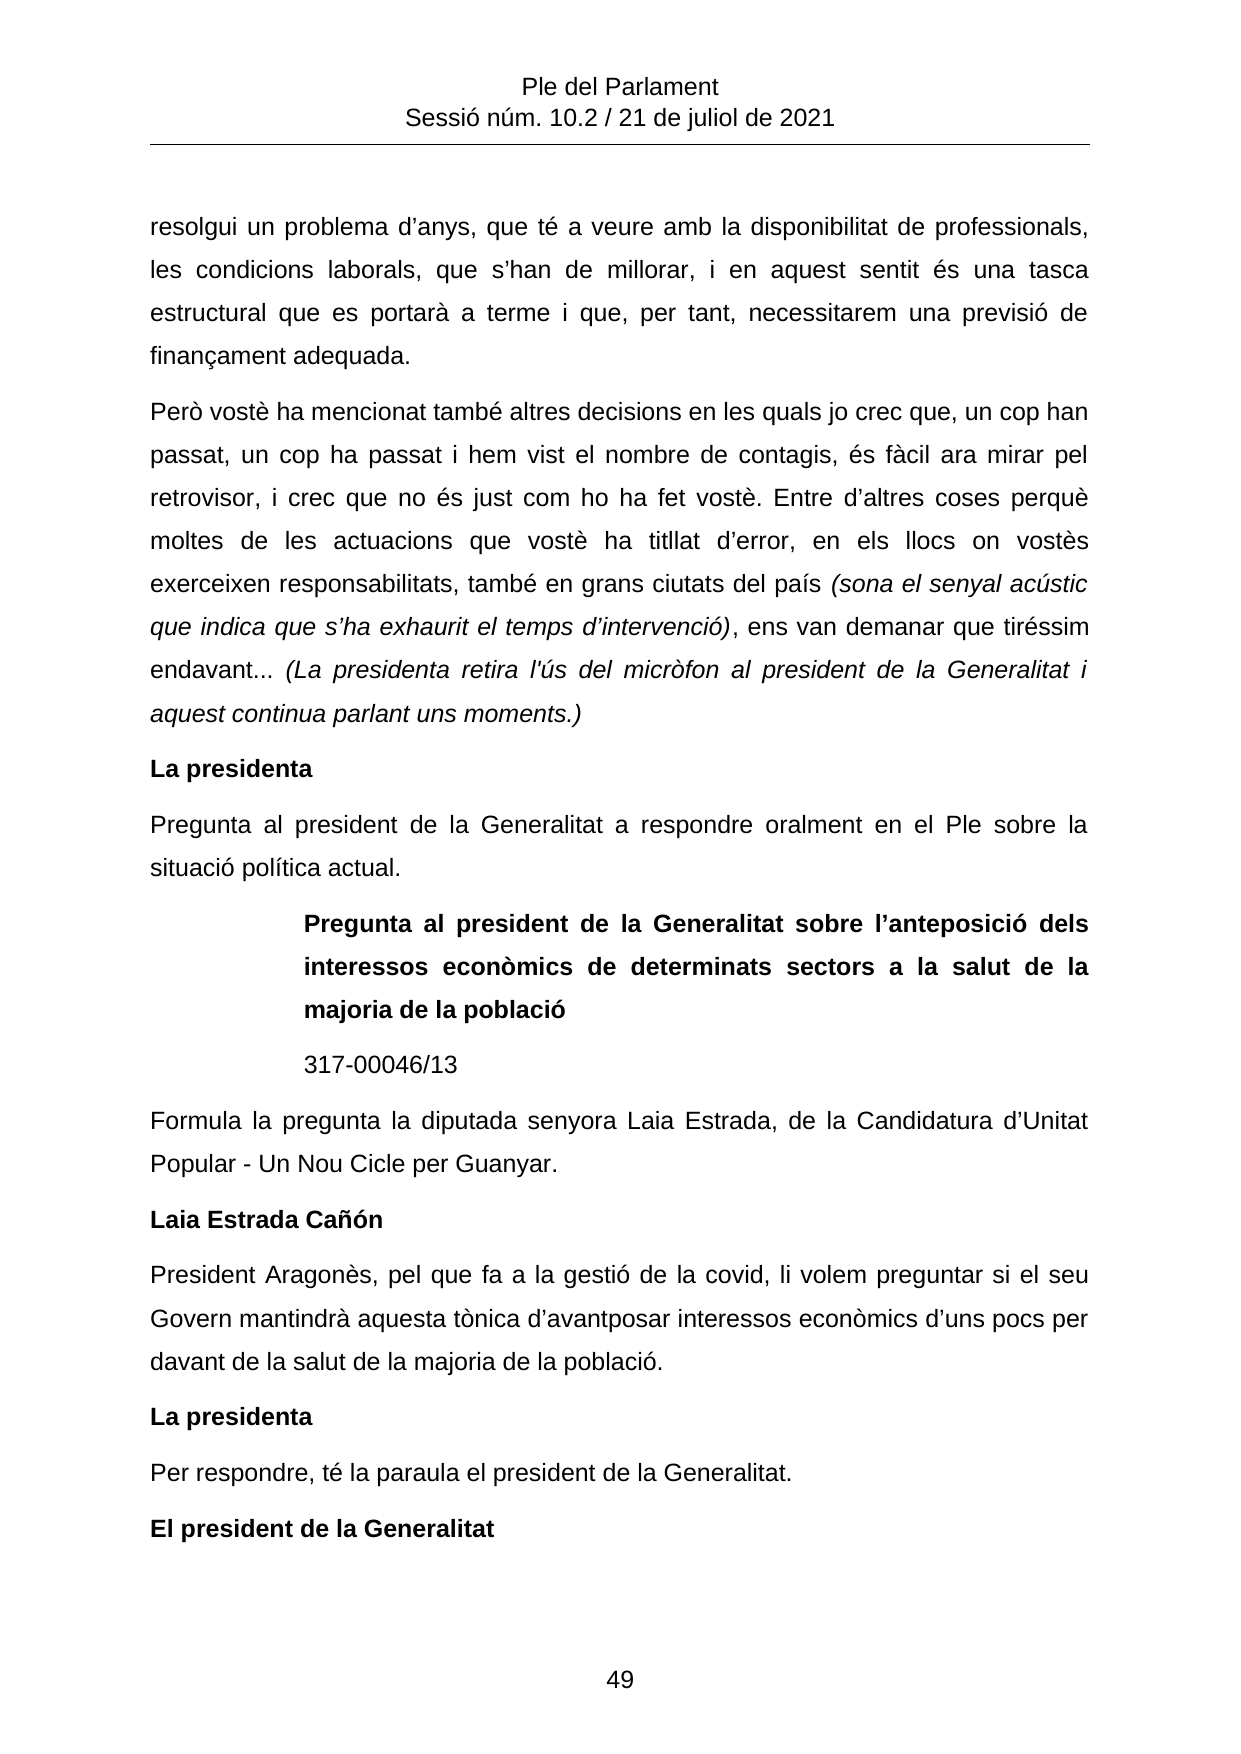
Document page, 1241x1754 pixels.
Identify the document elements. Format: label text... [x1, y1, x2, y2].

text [150, 212, 1090, 370]
text President Aragonès, pel que fa a la gestió de la covid, li volem preguntar si el seu Govern mantindrà aquesta tònica d’avantposar interessos econòmics d’uns pocs per davant de la salut de la majoria de la població. [150, 1261, 1090, 1376]
text La presidenta [150, 754, 1090, 783]
text Formula la pregunta la diputada senyora Laia Estrada, de la Candidatura d’Unitat Popular - Un Nou Cicle per Guanyar. [150, 1106, 1090, 1178]
text Laia Estrada Cañón [150, 1205, 1090, 1234]
text La presidenta [150, 1402, 1090, 1431]
text Però vostè ha mencionat també altres decisions en les quals jo crec que, un cop han passat, un cop ha passat i hem vist el nombre de contagis, és fàcil ara mirar pel retrovisor, i crec que no és just com ho ha fet vostè. Entre d’altres coses perquè moltes de les actuacions que vostè ha titllat d’error, en els llocs on vostès exerceixen responsabilitats, també en grans ciutats del país (sona el senyal acústic que indica que s’ha exhaurit el temps d’intervenció), ens van demanar que tiréssim endavant... (La presidenta retira l'ús del micròfon al president de la Generalitat i aquest continua parlant uns moments.) [150, 397, 1090, 727]
text 317-00046/13 [303, 1051, 1090, 1079]
text El president de la Generalitat [150, 1514, 1090, 1542]
text Pregunta al president de la Generalitat sobre l’anteposició dels interessos econòmics de determinats sectors a la salut de la majoria de la població [303, 909, 1090, 1024]
text Per respondre, té la paraula el president de la Generalitat. [150, 1458, 1090, 1487]
text Pregunta al president de la Generalitat a respondre oralment en el Ple sobre la situació política actual. [150, 810, 1090, 882]
